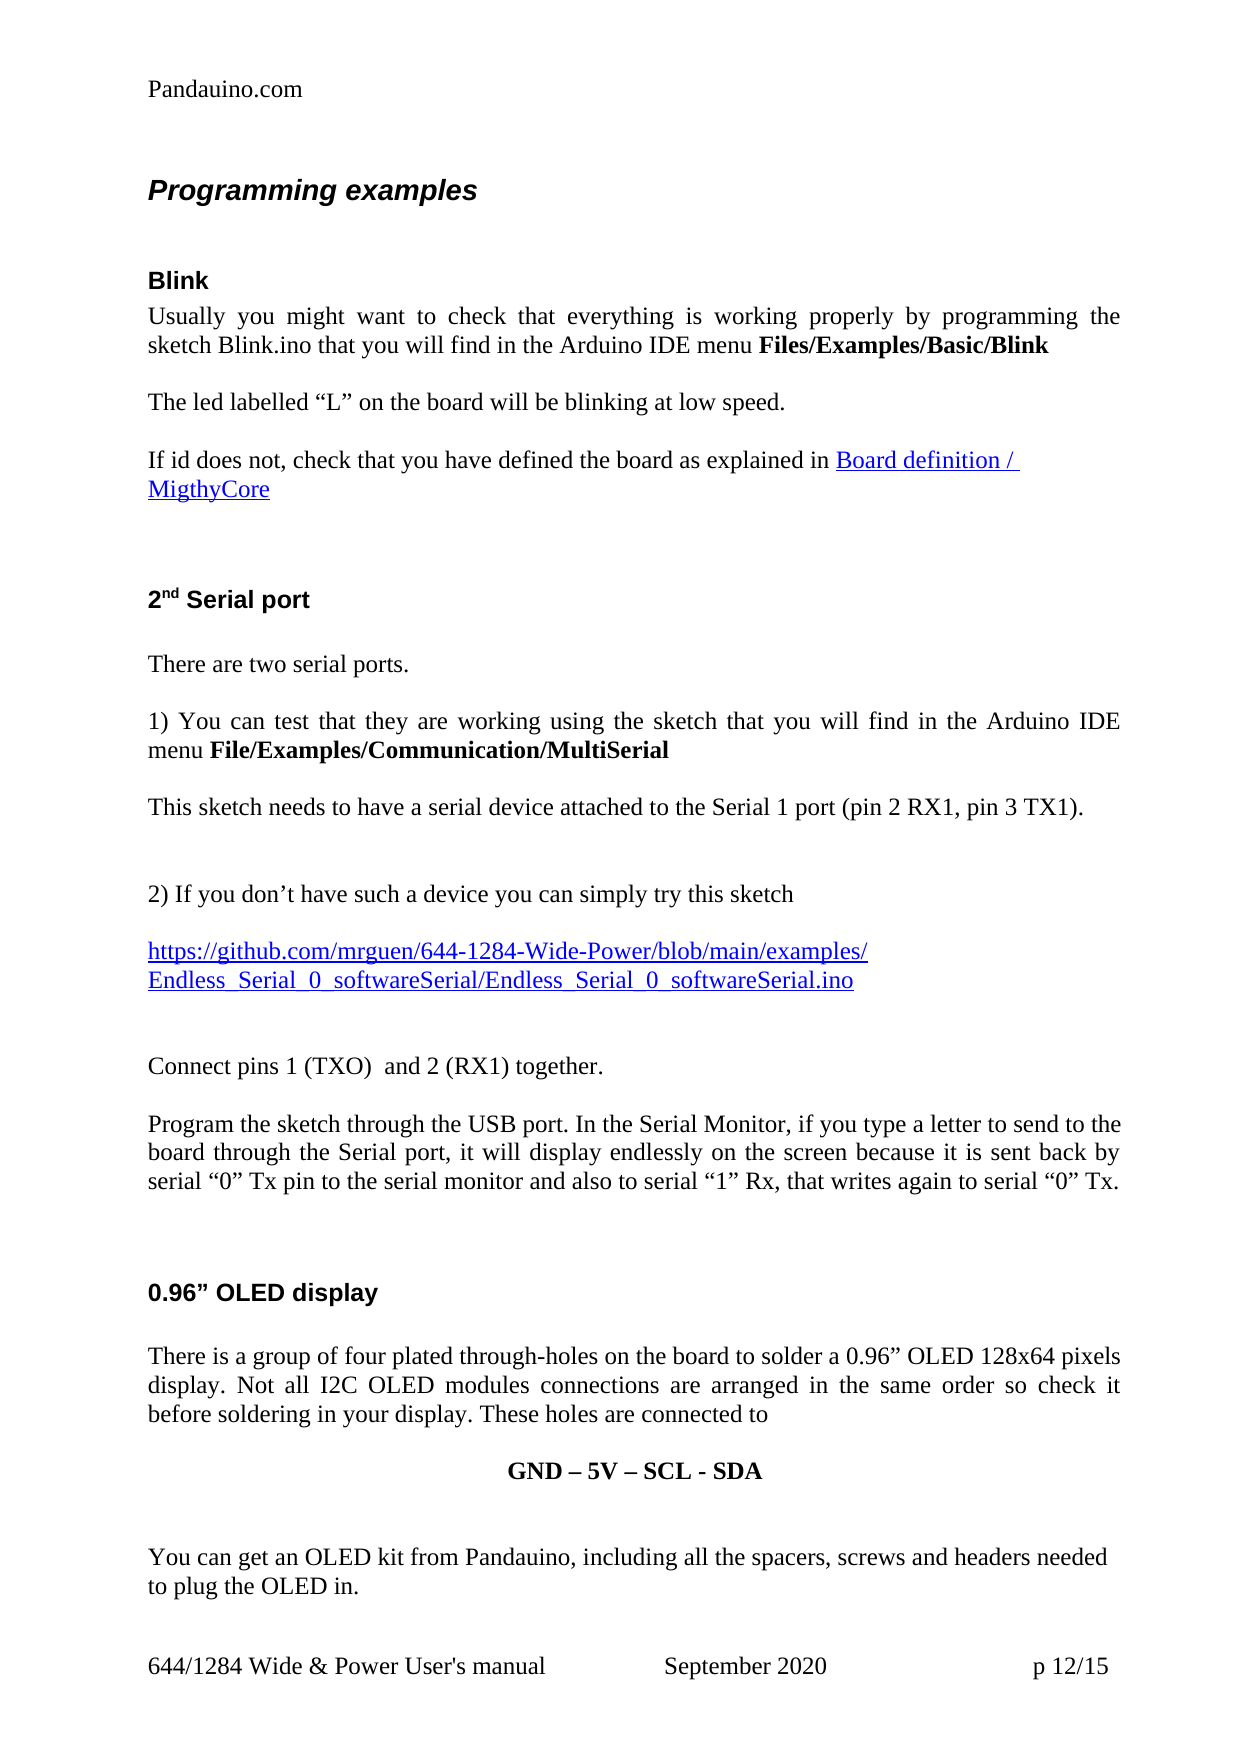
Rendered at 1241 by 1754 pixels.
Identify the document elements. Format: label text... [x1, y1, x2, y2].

text https://github.com/mrguen/644-1284-Wide-Power/blob/main/examples/Endless_Serial_0_softwareSerial/Endless_Serial_0_softwareSerial.ino [148, 936, 1122, 994]
text The led labelled “L” on the board will be blinking at low speed. [148, 387, 1122, 416]
text This sketch needs to have a serial device attached to the Serial 1 port (pin 2 RX1, pin 3 TX1). [148, 792, 1122, 821]
text Program the sketch through the USB port. In the Serial Monitor, if you type a letter to send to the board through the Serial port, it will display endlessly on the screen because it is sent back by serial “0” Tx pin to the serial monitor and also to serial “1” Rx, that writes again to serial “0” Tx. [148, 1109, 1122, 1195]
subtitle GND – 5V – SCL - SDA [148, 1456, 1122, 1485]
subtitle 0.96” OLED display [148, 1277, 1122, 1306]
text If id does not, check that you have defined the board as explained in Board definition / MigthyCore [148, 445, 1122, 502]
text Connect pins 1 (TXO) and 2 (RX1) together. [148, 1051, 1122, 1080]
text 2) If you don’t have such a device you can simply try this sketch [148, 879, 1122, 907]
subtitle Blink [148, 266, 1122, 295]
text Usually you might want to check that everything is working properly by programming the sketch Blink.ino that you will find in the Arduino IDE menu Files/Examples/Basic/Blink [148, 301, 1122, 359]
text There are two serial ports. [148, 649, 1122, 677]
text You can get an OLED kit from Pandauino, including all the spacers, screws and headers needed to plug the OLED in. [148, 1542, 1122, 1600]
text There is a group of four plated through-holes on the board to solder a 0.96” OLED 128x64 pixels display. Not all I2C OLED modules connections are arranged in the same order so check it before soldering in your display. These holes are connected to [148, 1341, 1122, 1427]
subtitle Programming examples [148, 173, 1122, 206]
text 1) You can test that they are working using the sketch that you will find in the Arduino IDE menu File/Examples/Communication/MultiSerial [148, 706, 1122, 764]
subtitle 2nd Serial port [148, 585, 1122, 614]
